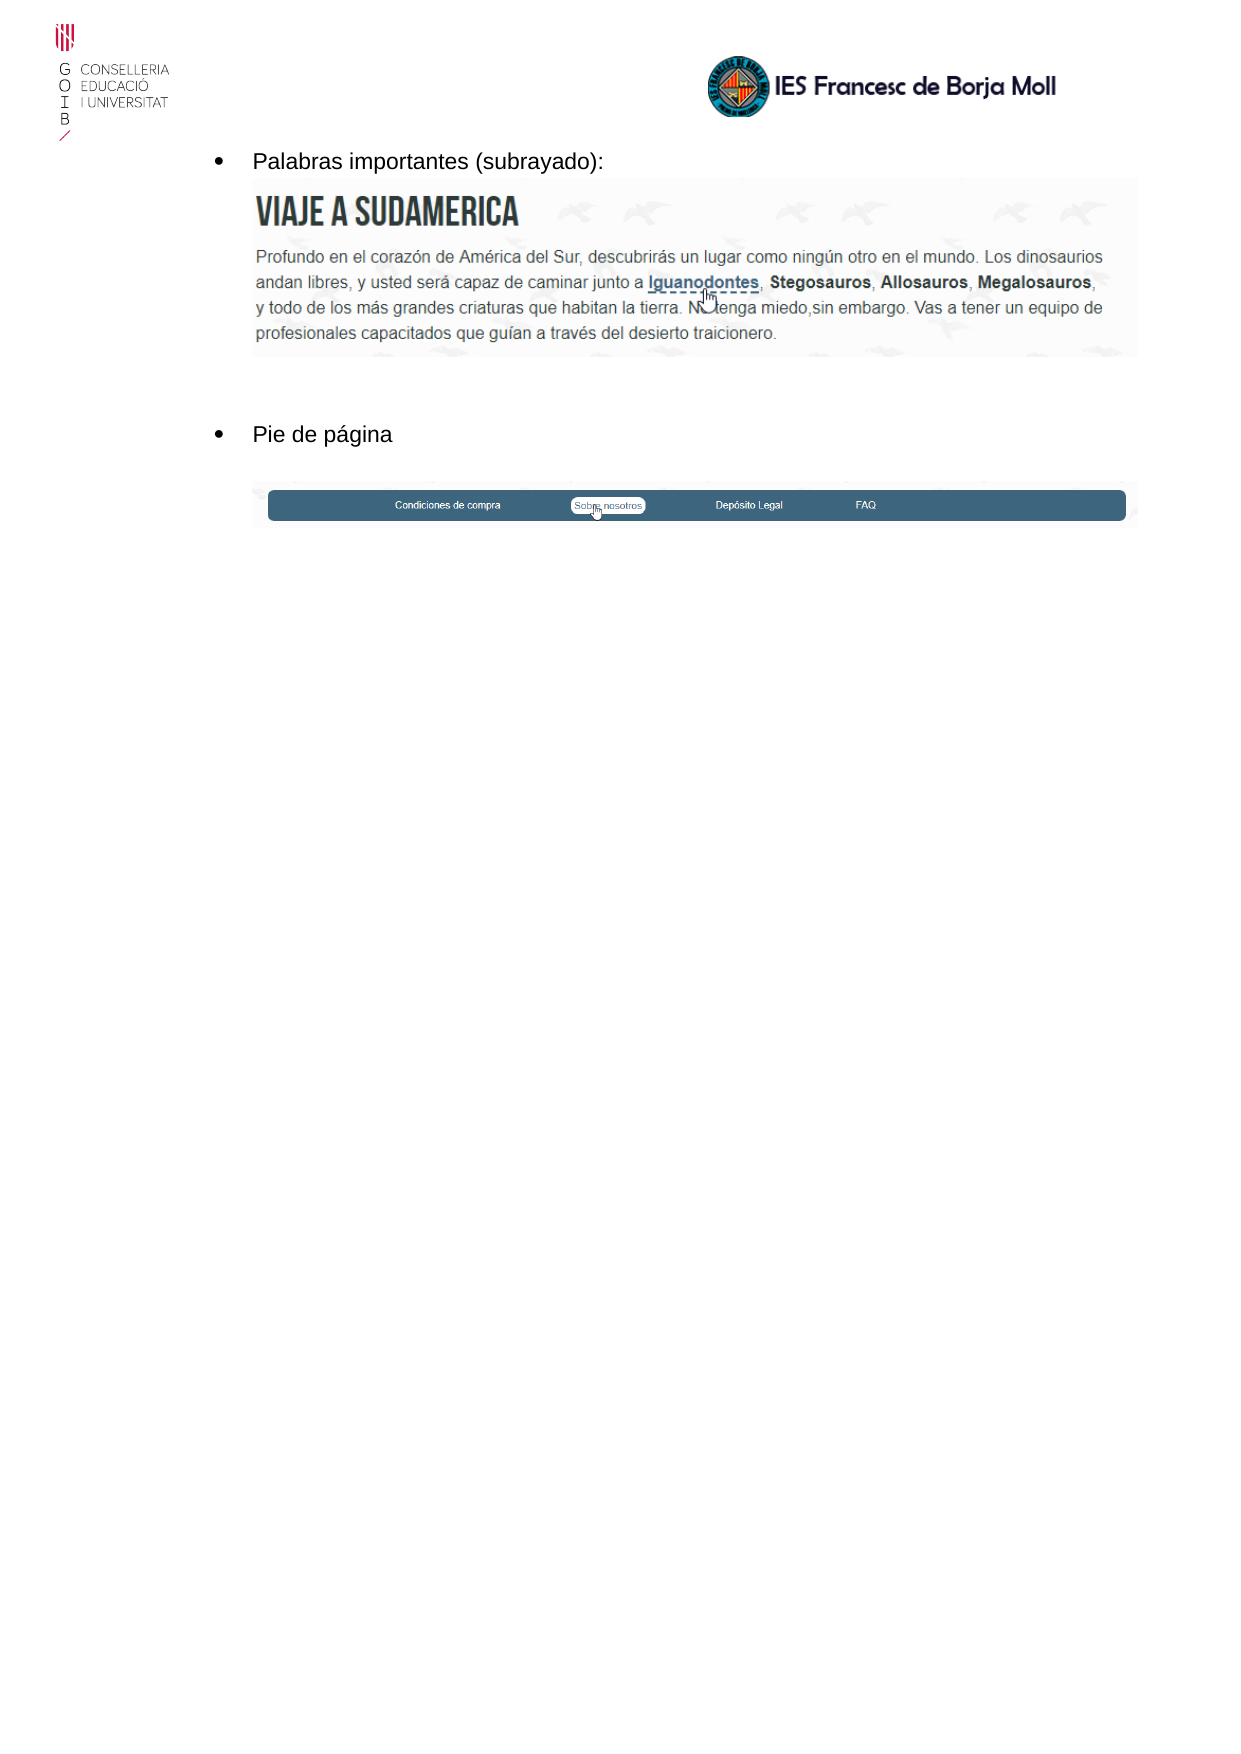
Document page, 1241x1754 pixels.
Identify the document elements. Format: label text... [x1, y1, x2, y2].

picture [706, 55, 1065, 118]
picture [252, 481, 1138, 528]
picture [49, 20, 176, 146]
picture [252, 178, 1138, 357]
list Pie de página [215, 421, 1063, 448]
